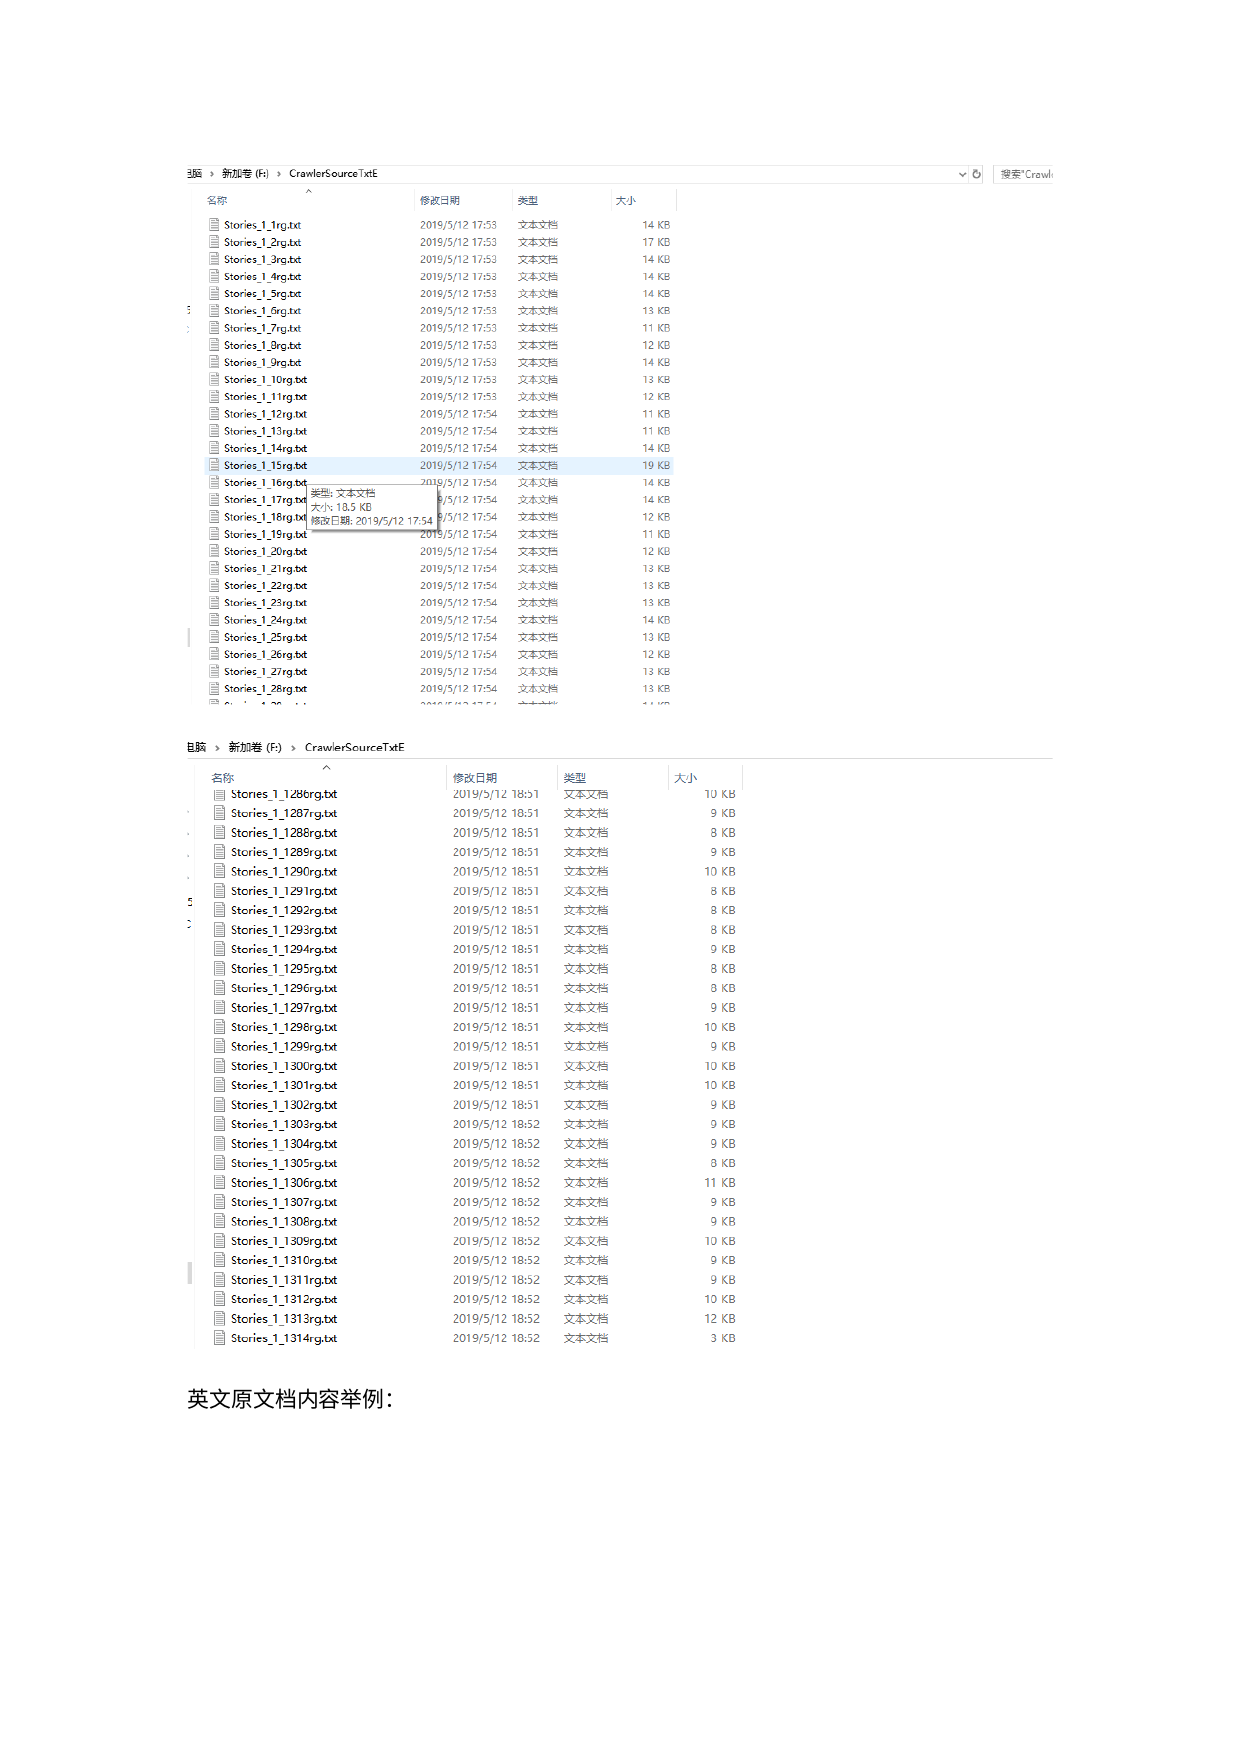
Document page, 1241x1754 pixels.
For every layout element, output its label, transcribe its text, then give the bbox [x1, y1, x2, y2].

picture [187, 739, 1053, 1350]
text 英文原文档内容举例： [187, 1381, 1053, 1414]
picture [187, 162, 1053, 709]
